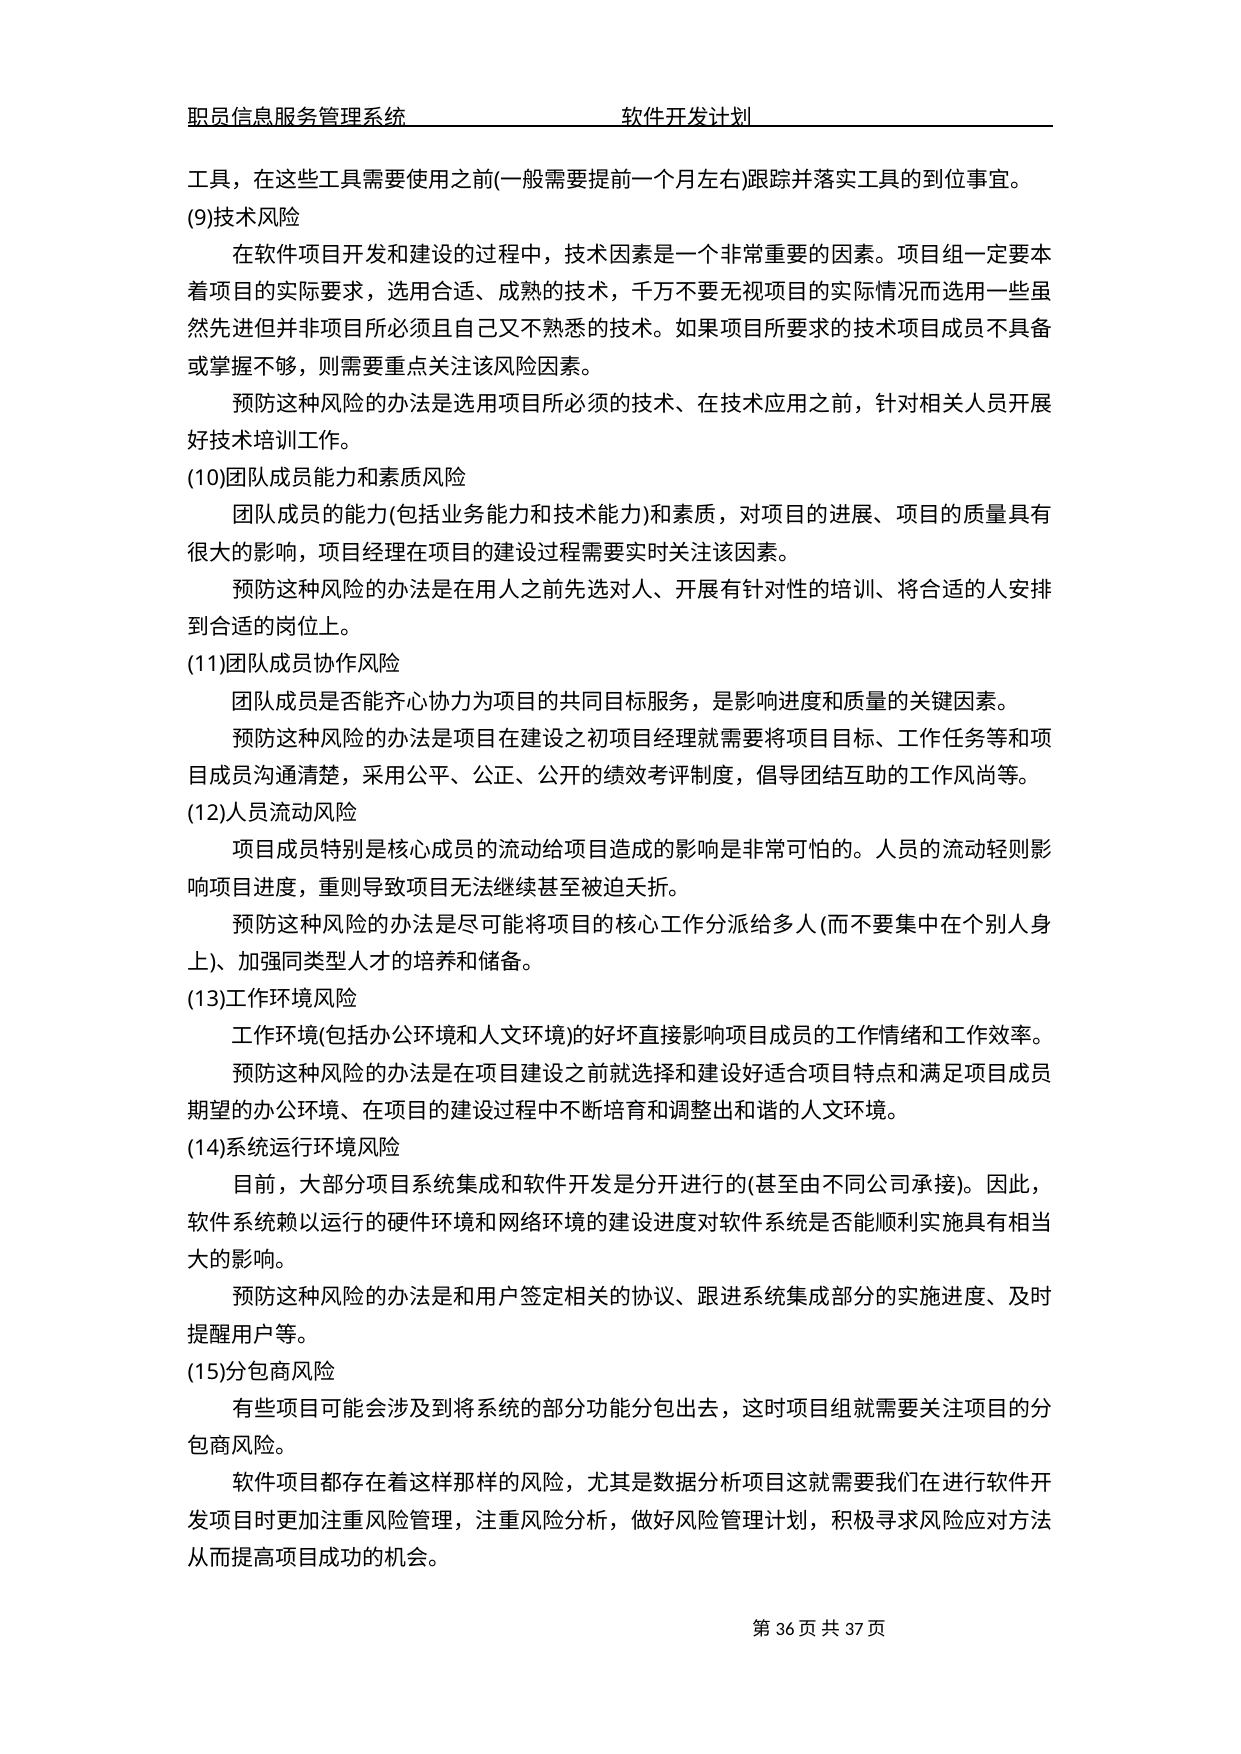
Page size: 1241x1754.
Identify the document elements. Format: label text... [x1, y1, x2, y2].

text (9)技术风险 [187, 199, 1053, 232]
text 预防这种风险的办法是和用户签定相关的协议、跟进系统集成部分的实施进度、及时提醒用户等。 [187, 1279, 1053, 1349]
text (12)人员流动风险 [187, 795, 1053, 827]
text 团队成员的能力(包括业务能力和技术能力)和素质，对项目的进展、项目的质量具有很大的影响，项目经理在项目的建设过程需要实时关注该因素。 [187, 497, 1053, 567]
text (13)工作环境风险 [187, 981, 1053, 1013]
text 工作环境(包括办公环境和人文环境)的好坏直接影响项目成员的工作情绪和工作效率。 [187, 1018, 1053, 1051]
text 项目成员特别是核心成员的流动给项目造成的影响是非常可怕的。人员的流动轻则影响项目进度，重则导致项目无法继续甚至被迫夭折。 [187, 832, 1053, 902]
text 软件项目都存在着这样那样的风险，尤其是数据分析项目这就需要我们在进行软件开发项目时更加注重风险管理，注重风险分析，做好风险管理计划，积极寻求风险应对方法，从而提高项目成功的机会。 [187, 1465, 1053, 1572]
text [187, 162, 1053, 194]
text (11)团队成员协作风险 [187, 646, 1053, 678]
text 在软件项目开发和建设的过程中，技术因素是一个非常重要的因素。项目组一定要本着项目的实际要求，选用合适、成熟的技术，千万不要无视项目的实际情况而选用一些虽然先进但并非项目所必须且自己又不熟悉的技术。如果项目所要求的技术项目成员不具备或掌握不够，则需要重点关注该风险因素。 [187, 236, 1053, 381]
text 预防这种风险的办法是选用项目所必须的技术、在技术应用之前，针对相关人员开展好技术培训工作。 [187, 385, 1053, 455]
text (10)团队成员能力和素质风险 [187, 460, 1053, 492]
text 目前，大部分项目系统集成和软件开发是分开进行的(甚至由不同公司承接)。因此，软件系统赖以运行的硬件环境和网络环境的建设进度对软件系统是否能顺利实施具有相当大的影响。 [187, 1167, 1053, 1274]
text 有些项目可能会涉及到将系统的部分功能分包出去，这时项目组就需要关注项目的分包商风险。 [187, 1391, 1053, 1460]
text 预防这种风险的办法是在项目建设之前就选择和建设好适合项目特点和满足项目成员期望的办公环境、在项目的建设过程中不断培育和调整出和谐的人文环境。 [187, 1055, 1053, 1125]
text 预防这种风险的办法是在用人之前先选对人、开展有针对性的培训、将合适的人安排到合适的岗位上。 [187, 572, 1053, 641]
text 预防这种风险的办法是项目在建设之初项目经理就需要将项目目标、工作任务等和项目成员沟通清楚，采用公平、公正、公开的绩效考评制度，倡导团结互助的工作风尚等。 [187, 720, 1053, 790]
text 预防这种风险的办法是尽可能将项目的核心工作分派给多人(而不要集中在个别人身上)、加强同类型人才的培养和储备。 [187, 907, 1053, 976]
text (14)系统运行环境风险 [187, 1130, 1053, 1162]
text (15)分包商风险 [187, 1353, 1053, 1386]
text 团队成员是否能齐心协力为项目的共同目标服务，是影响进度和质量的关键因素。 [187, 683, 1053, 716]
